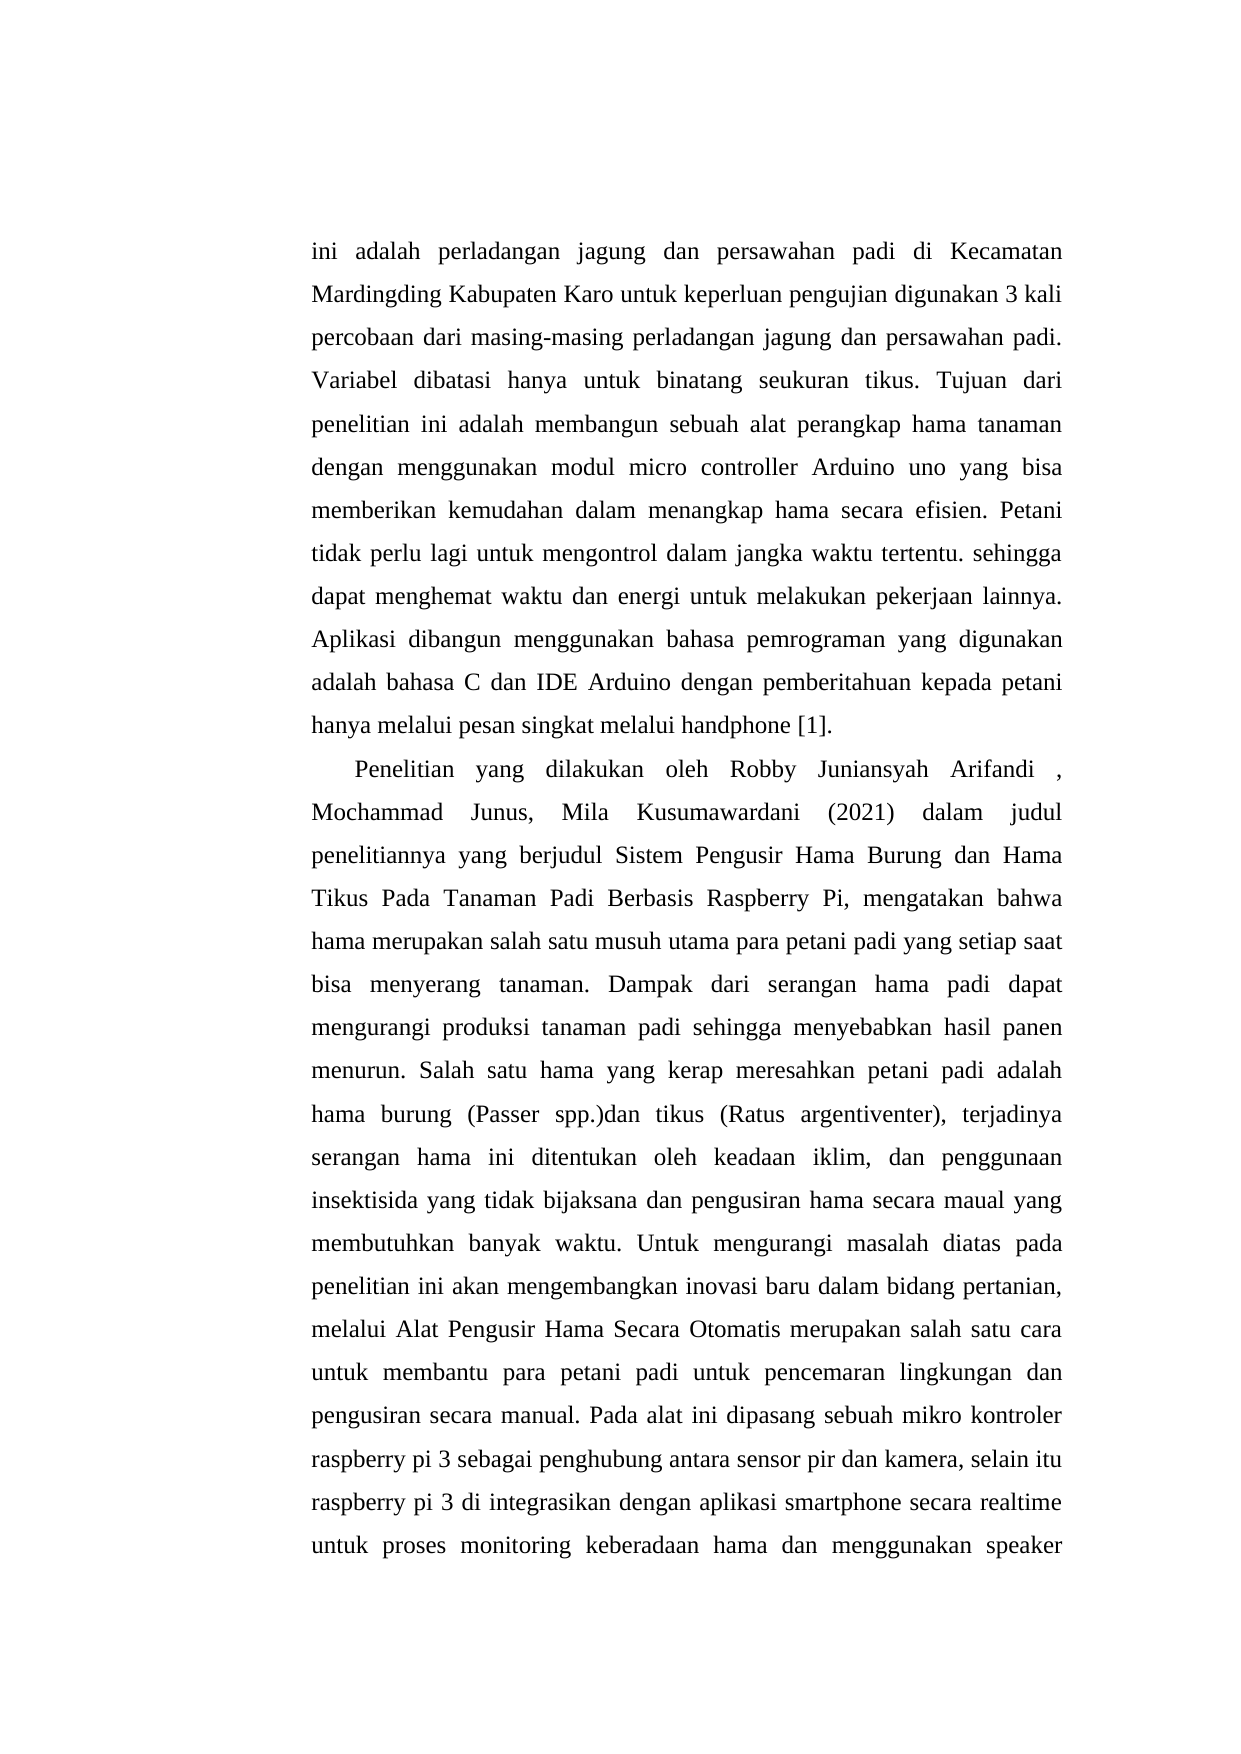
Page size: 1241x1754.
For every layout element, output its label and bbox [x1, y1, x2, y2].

text [311, 754, 1063, 1559]
text [311, 236, 1063, 739]
